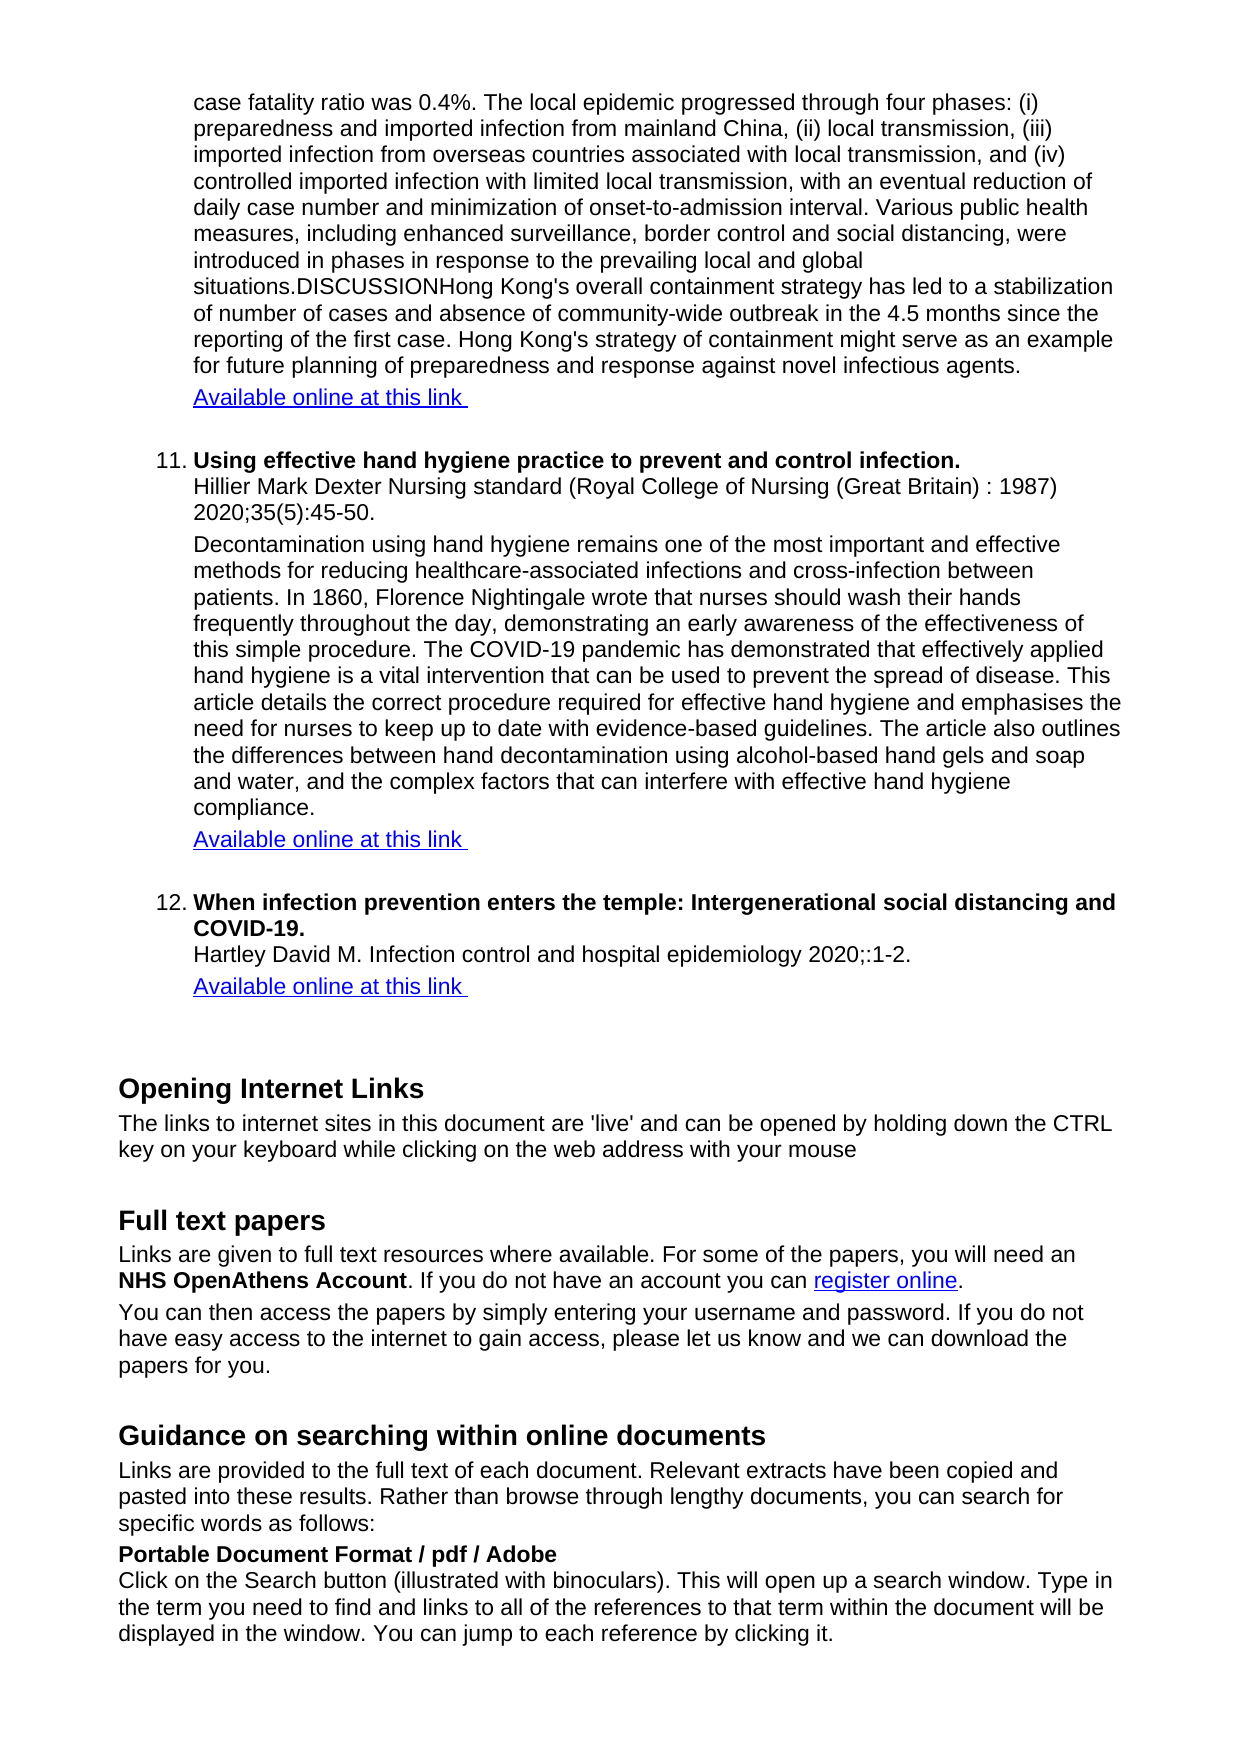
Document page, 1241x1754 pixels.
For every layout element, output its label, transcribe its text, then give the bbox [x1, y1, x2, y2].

list When infection prevention enters the temple: Intergenerational social distancing and COVID-19. Hartley David M. Infection control and hospital epidemiology 2020;:1-2. [156, 889, 1122, 968]
list Using effective hand hygiene practice to prevent and control infection. Hillier Mark Dexter Nursing standard (Royal College of Nursing (Great Britain) : 1987) 2020;35(5):45-50. [156, 447, 1122, 526]
text Available online at this link [193, 826, 1122, 852]
text You can then access the papers by simply entering your username and password. If you do not have easy access to the internet to gain access, please let us know and we can download the papers for you. [118, 1299, 1122, 1378]
subtitle Full text papers [118, 1203, 1122, 1236]
text Portable Document Format / pdf / Adobe Click on the Search button (illustrated with binoculars). This will open up a search window. Type in the term you need to find and links to all of the references to that term within the document will be displayed in the window. You can jump to each reference by clicking it. [118, 1541, 1122, 1646]
text The links to internet sites in this document are 'live' and can be opened by holding down the CTRL key on your keyboard while clicking on the web address with your mouse [118, 1109, 1122, 1162]
text Available online at this link [193, 384, 1122, 410]
text Decontamination using hand hygiene remains one of the most important and effective methods for reducing healthcare-associated infections and cross-infection between patients. In 1860, Florence Nightingale wrote that nurses should wash their hands frequently throughout the day, demonstrating an early awareness of the effectiveness of this simple procedure. The COVID-19 pandemic has demonstrated that effectively applied hand hygiene is a vital intervention that can be used to prevent the spread of disease. This article details the correct procedure required for effective hand hygiene and emphasises the need for nurses to keep up to date with evidence-based guidelines. The article also outlines the differences between hand decontamination using alcohol-based hand gels and soap and water, and the complex factors that can interfere with effective hand hygiene compliance. [193, 531, 1122, 821]
text Links are provided to the full text of each document. Relevant extracts have been copied and pasted into these results. Rather than browse through lengthy documents, you can search for specific words as follows: [118, 1457, 1122, 1536]
subtitle Guidance on searching within online documents [118, 1419, 1122, 1452]
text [193, 89, 1122, 378]
text Available online at this link [193, 973, 1122, 999]
text Links are given to full text resources where available. For some of the papers, you will need an NHS OpenAthens Account. If you do not have an account you can register online. [118, 1241, 1122, 1294]
subtitle Opening Internet Links [118, 1072, 1122, 1104]
